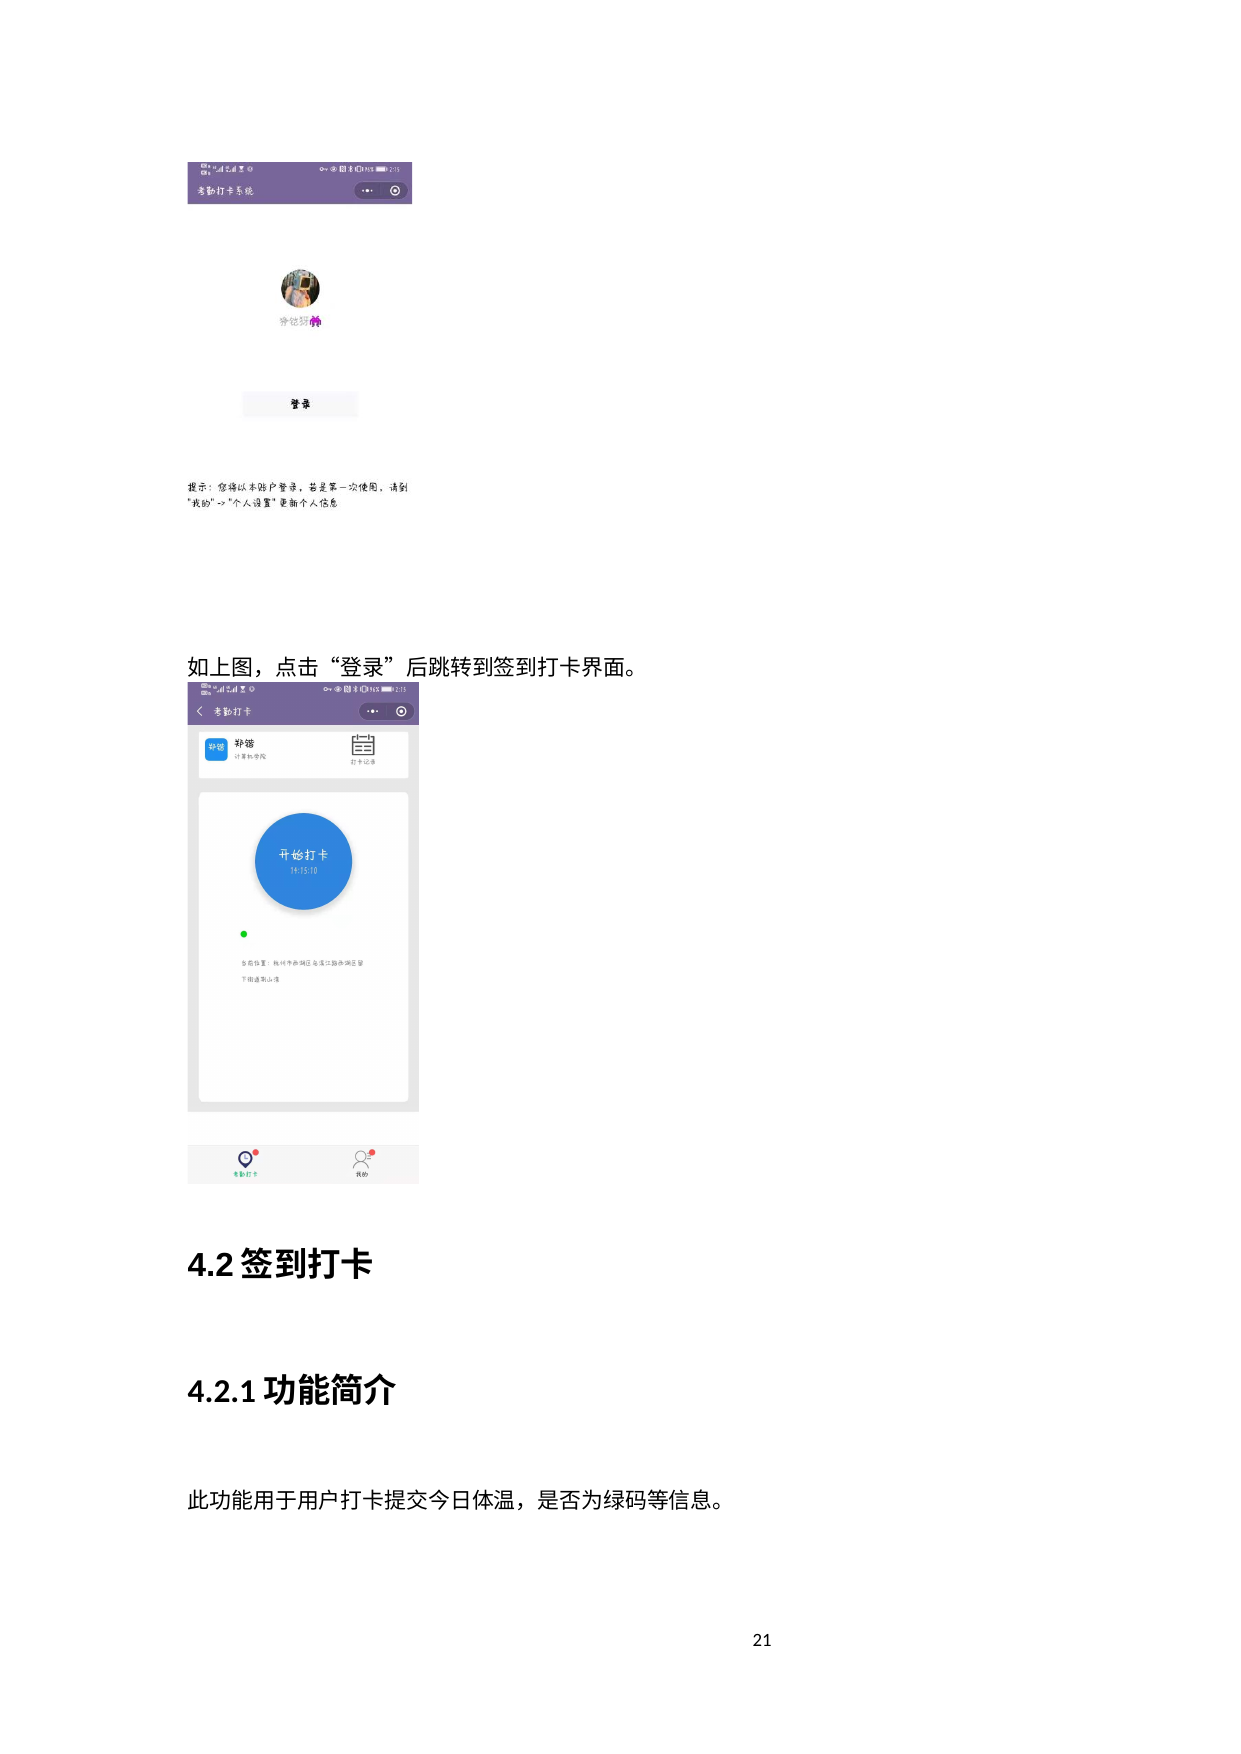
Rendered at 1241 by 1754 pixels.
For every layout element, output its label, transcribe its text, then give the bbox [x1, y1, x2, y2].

subtitle 4.2.1 功能简介 [187, 1356, 1053, 1421]
picture [187, 682, 419, 1184]
list 如上图，点击“登录”后跳转到签到打卡界面。 [187, 649, 1053, 682]
subtitle 4.2签到打卡 [187, 1229, 1053, 1294]
picture [187, 162, 413, 649]
text 此功能用于用户打卡提交今日体温，是否为绿码等信息。 [187, 1483, 1053, 1515]
